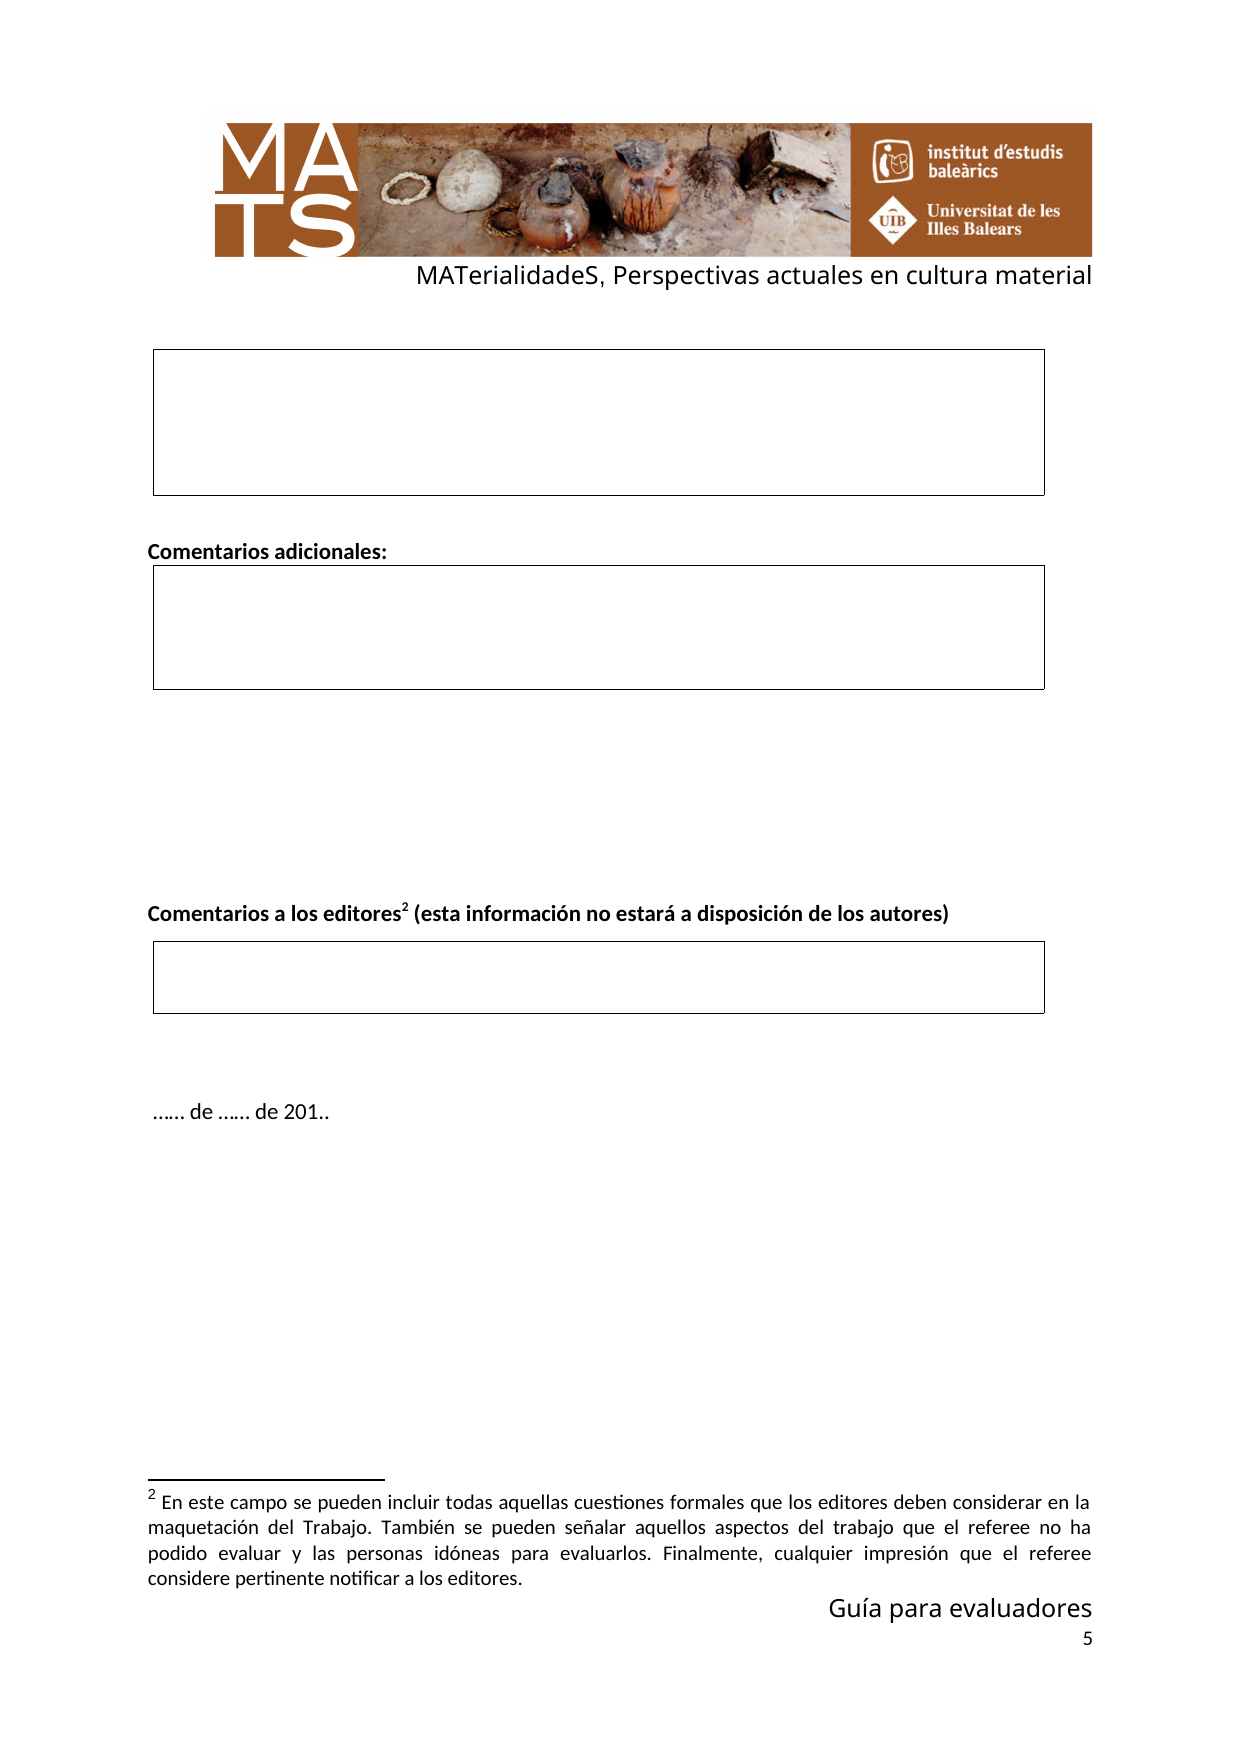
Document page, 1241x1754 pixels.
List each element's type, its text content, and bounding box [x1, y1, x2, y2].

text Comentarios a los editores (esta información no estará a disposición de los autores) [148, 899, 1093, 927]
table_header [154, 350, 1044, 495]
text …… de …… de 201.. [148, 1097, 1093, 1125]
picture [206, 109, 1093, 258]
text Comentarios adicionales: [148, 537, 1093, 565]
table_header [154, 942, 1044, 1013]
table_header [154, 566, 1044, 689]
